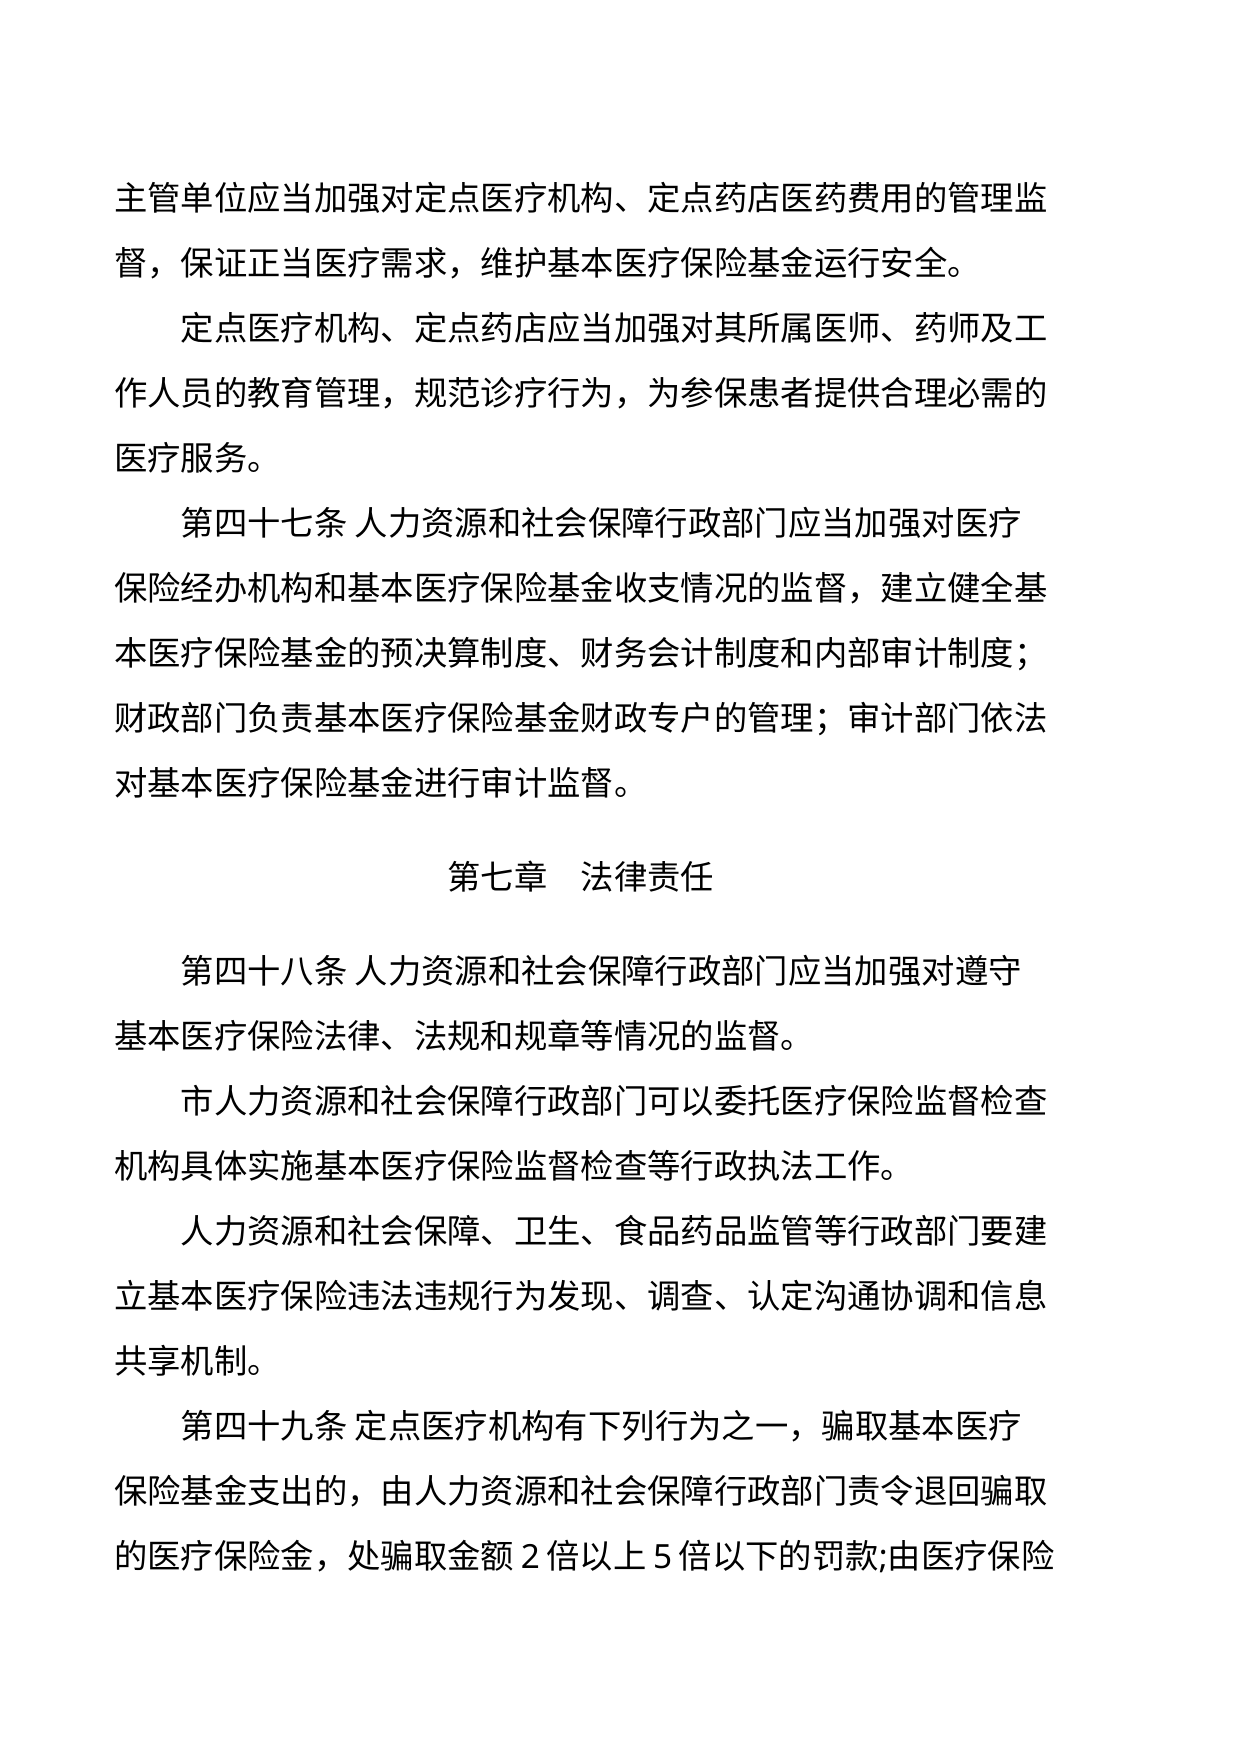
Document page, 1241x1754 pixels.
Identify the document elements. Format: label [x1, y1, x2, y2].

table_cell [188, 162, 1053, 1588]
